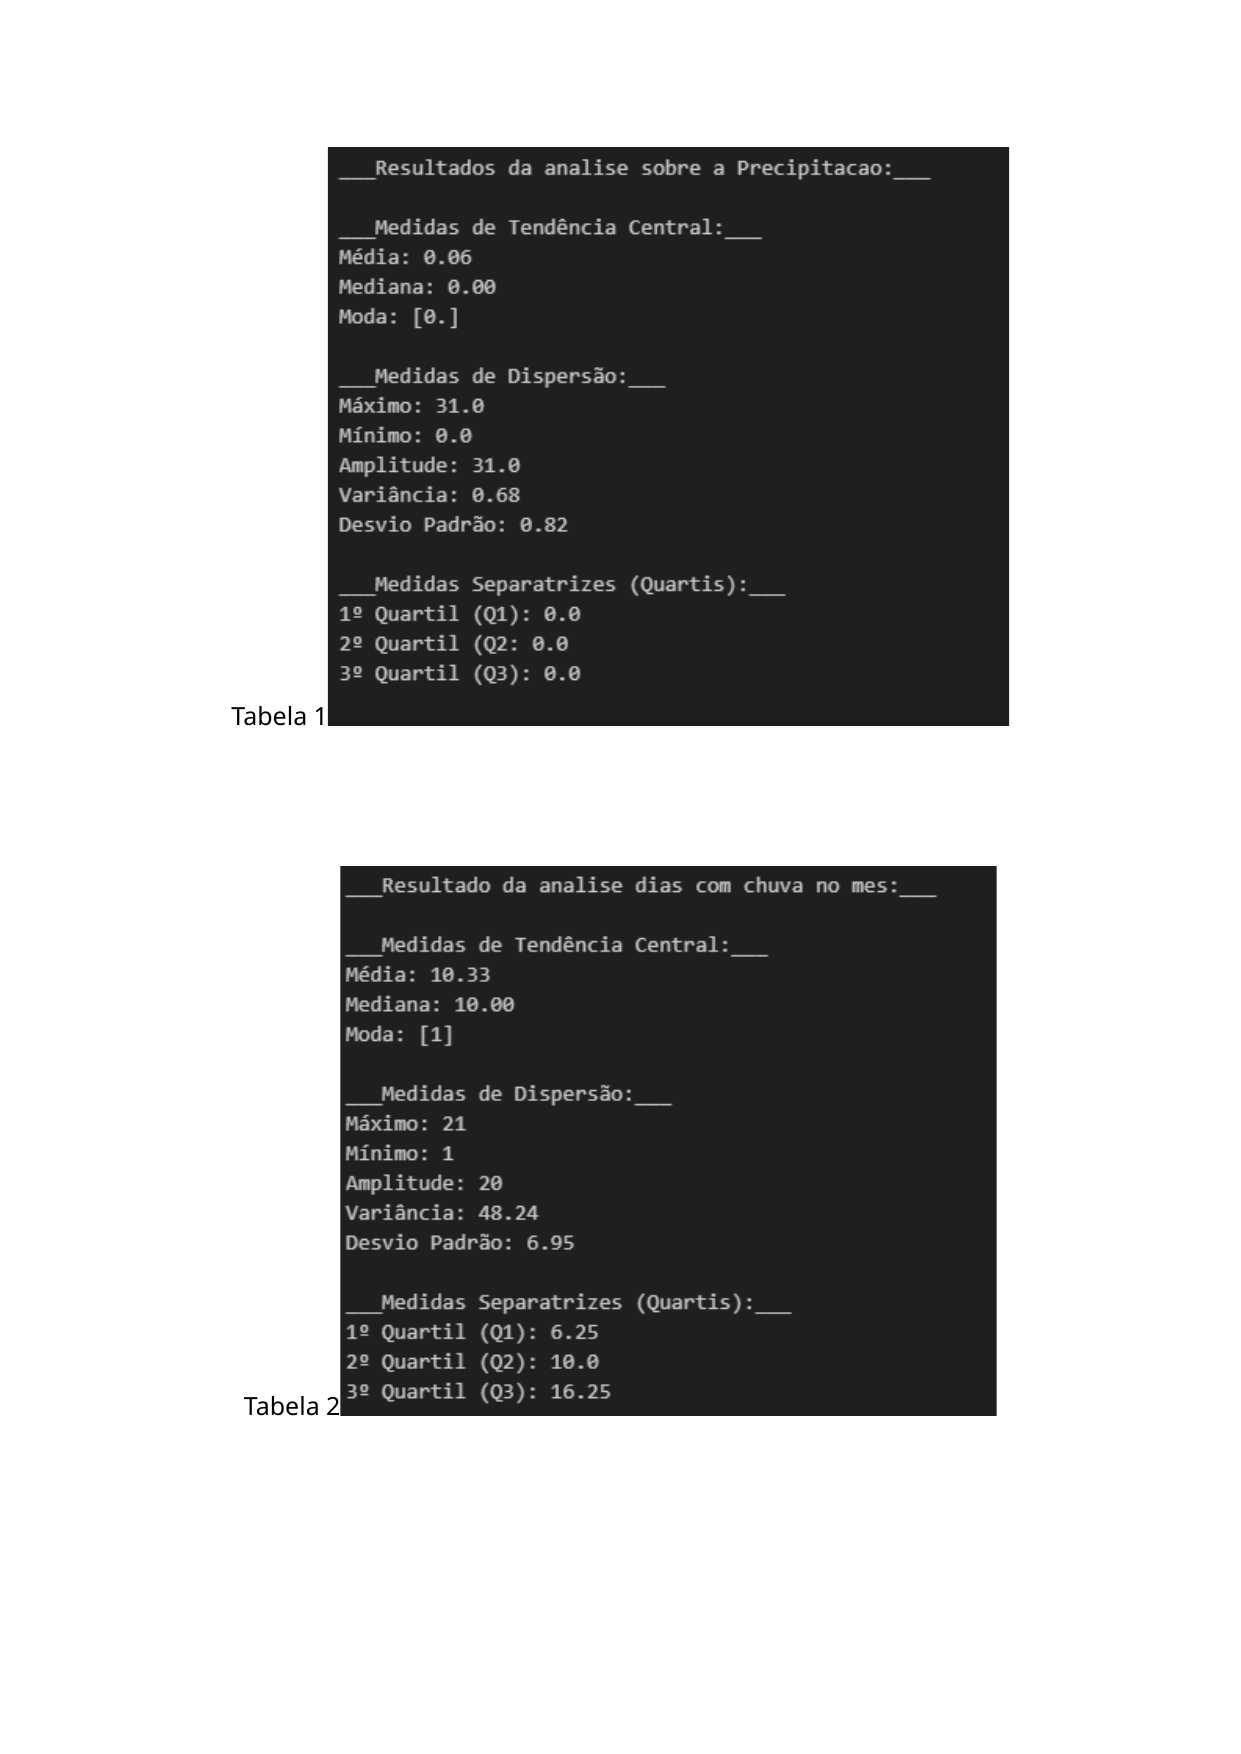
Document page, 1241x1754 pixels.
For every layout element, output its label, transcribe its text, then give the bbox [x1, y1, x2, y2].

picture [327, 147, 1010, 726]
picture [340, 866, 997, 1416]
